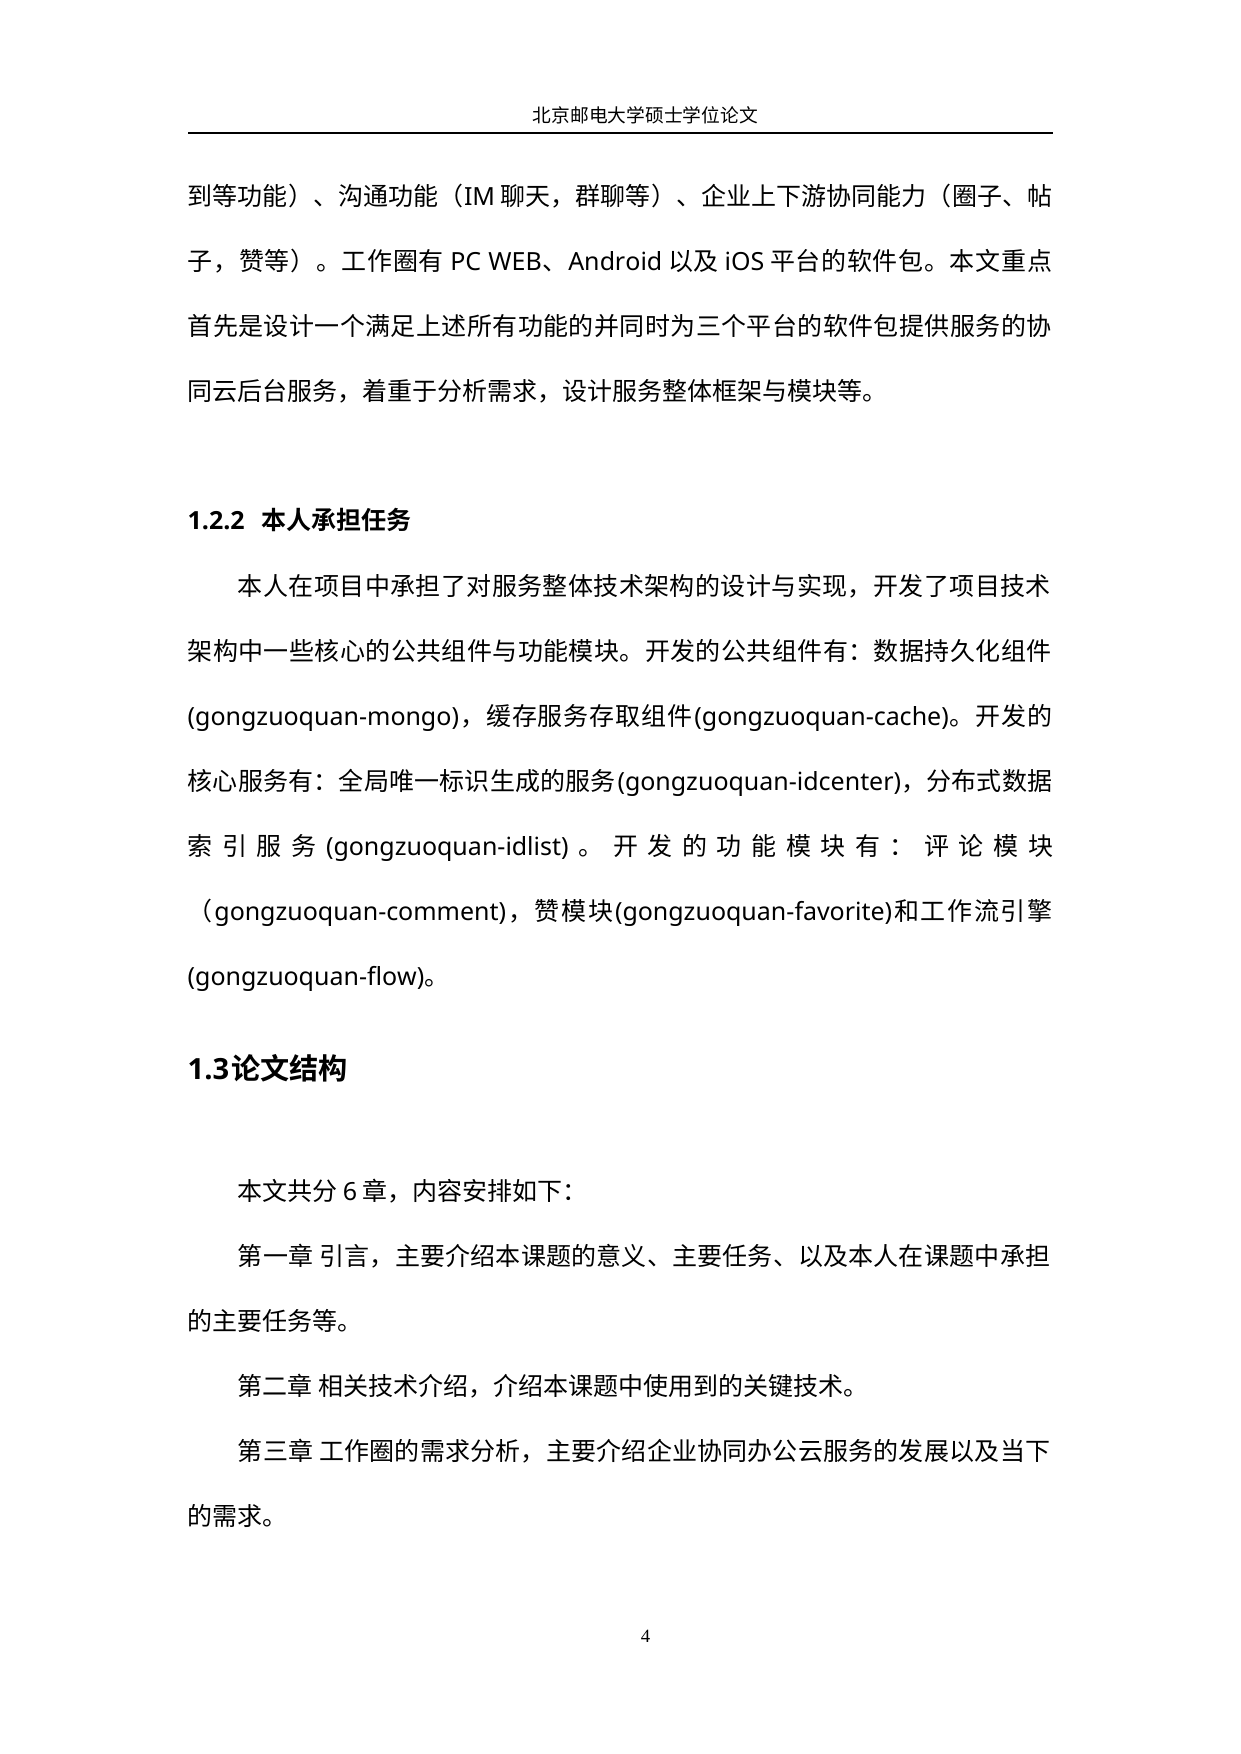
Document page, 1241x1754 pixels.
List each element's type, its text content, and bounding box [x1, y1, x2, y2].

text 第一章 引言，主要介绍本课题的意义、主要任务、以及本人在课题中承担的主要任务等。 [187, 1222, 1053, 1352]
text 本人在项目中承担了对服务整体技术架构的设计与实现，开发了项目技术架构中一些核心的公共组件与功能模块。开发的公共组件有：数据持久化组件(gongzuoquan-mongo)，缓存服务存取组件(gongzuoquan-cache)。开发的核心服务有：全局唯一标识生成的服务(gongzuoquan-idcenter)，分布式数据索引服务(gongzuoquan-idlist)。开发的功能模块有：评论模块（gongzuoquan-comment)，赞模块(gongzuoquan-favorite)和工作流引擎(gongzuoquan-flow)。 [187, 552, 1053, 1007]
subtitle 本人承担任务 [187, 487, 1053, 552]
subtitle 论文结构 [187, 1034, 1053, 1099]
text 第二章 相关技术介绍，介绍本课题中使用到的关键技术。 [187, 1352, 1053, 1417]
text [187, 162, 1053, 422]
text 本文共分6章，内容安排如下： [187, 1157, 1053, 1222]
text 第三章 工作圈的需求分析，主要介绍企业协同办公云服务的发展以及当下的需求。 [187, 1417, 1053, 1547]
